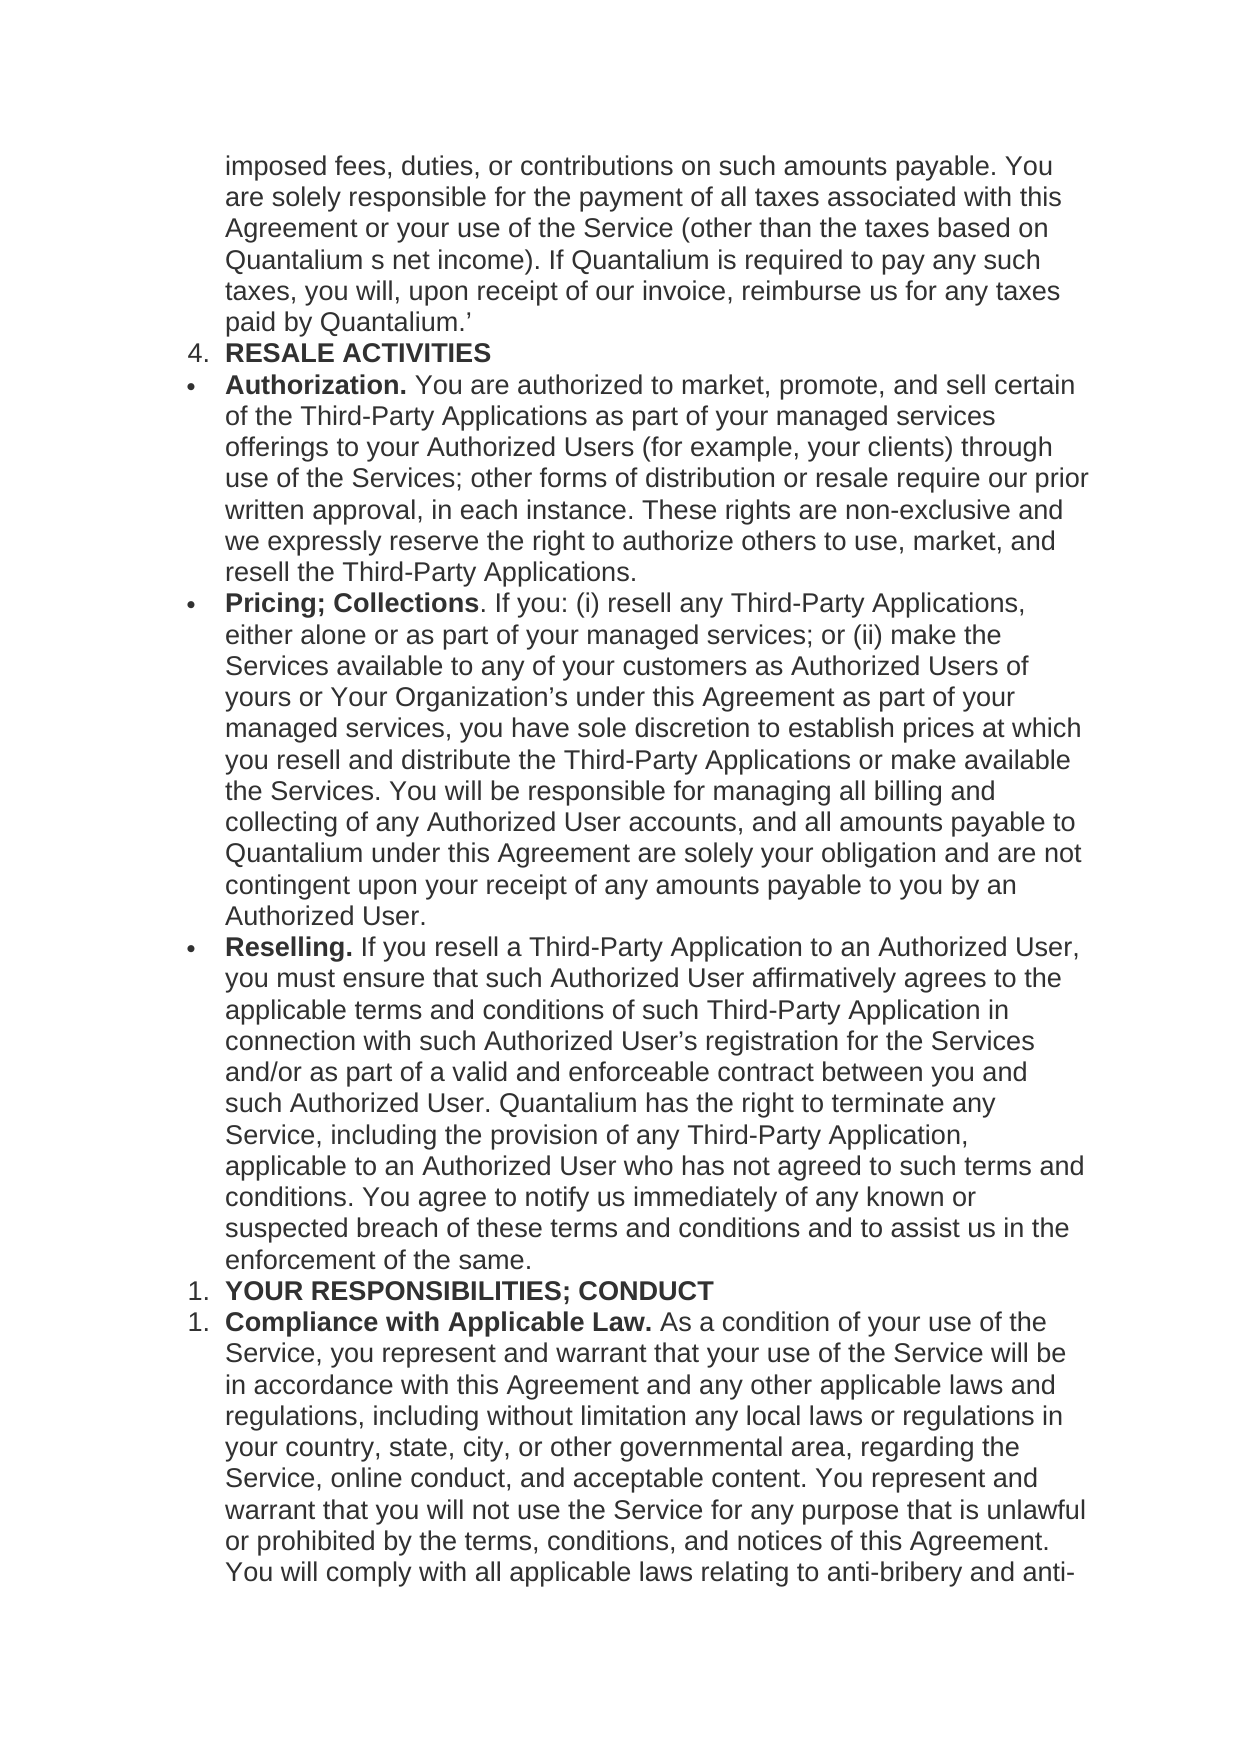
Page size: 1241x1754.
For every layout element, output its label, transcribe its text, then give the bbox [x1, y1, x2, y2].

list Pricing; Collections. If you: (i) resell any Third-Party Applications, either alone or as part of your managed services; or (ii) make the Services available to any of your customers as Authorized Users of yours or Your Organization’s under this Agreement as part of your managed services, you have sole discretion to establish prices at which you resell and distribute the Third-Party Applications or make available the Services. You will be responsible for managing all billing and collecting of any Authorized User accounts, and all amounts payable to Quantalium under this Agreement are solely your obligation and are not contingent upon your receipt of any amounts payable to you by an Authorized User. [187, 587, 1090, 931]
list Authorization. You are authorized to market, promote, and sell certain of the Third-Party Applications as part of your managed services offerings to your Authorized Users (for example, your clients) through use of the Services; other forms of distribution or resale require our prior written approval, in each instance. These rights are non-exclusive and we expressly reserve the right to authorize others to use, market, and resell the Third-Party Applications. [187, 369, 1090, 587]
list YOUR RESPONSIBILITIES; CONDUCT [187, 1275, 1090, 1306]
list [187, 150, 1090, 337]
list RESALE ACTIVITIES [187, 337, 1090, 369]
list Reselling. If you resell a Third-Party Application to an Authorized User, you must ensure that such Authorized User affirmatively agrees to the applicable terms and conditions of such Third-Party Application in connection with such Authorized User’s registration for the Services and/or as part of a valid and enforceable contract between you and such Authorized User. Quantalium has the right to terminate any Service, including the provision of any Third-Party Application, applicable to an Authorized User who has not agreed to such terms and conditions. You agree to notify us immediately of any known or suspected breach of these terms and conditions and to assist us in the enforcement of the same. [187, 931, 1090, 1275]
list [187, 1306, 1090, 1587]
